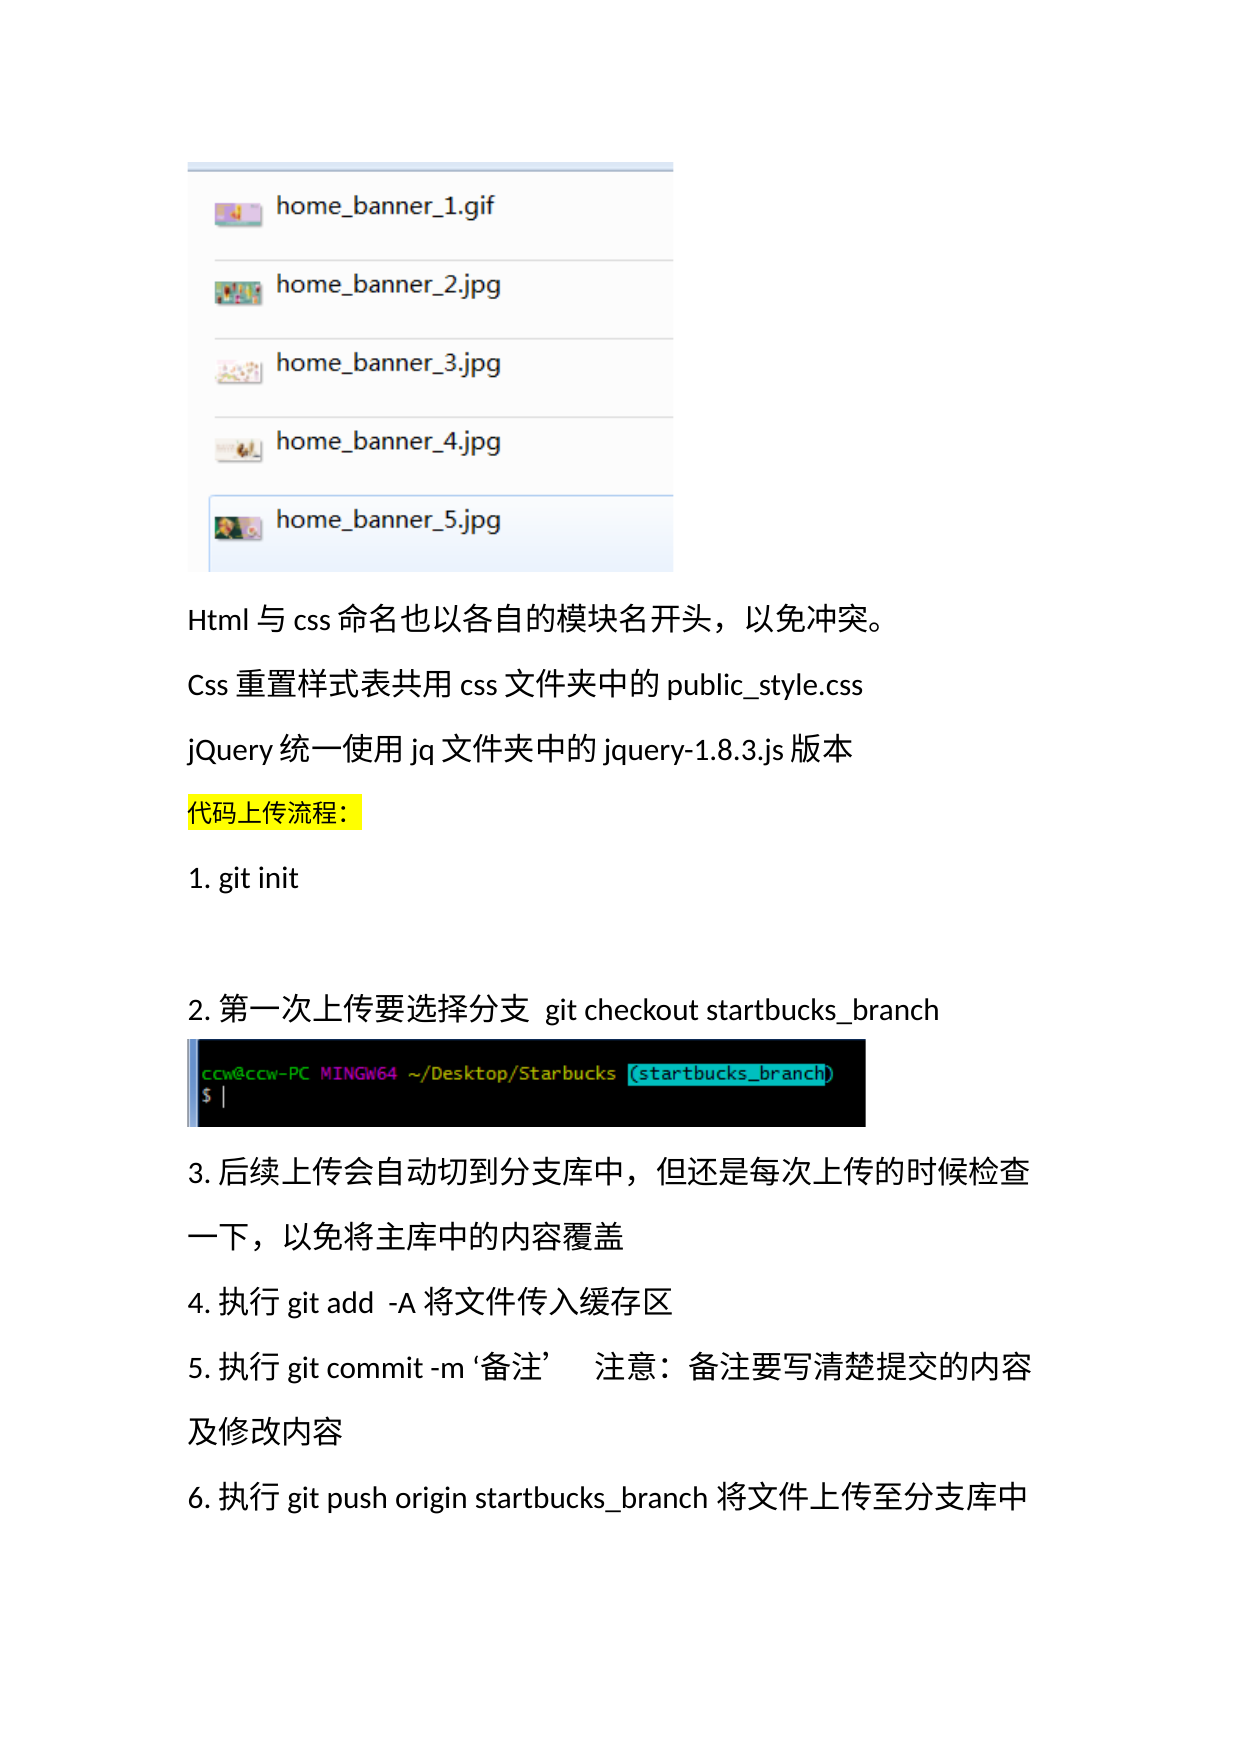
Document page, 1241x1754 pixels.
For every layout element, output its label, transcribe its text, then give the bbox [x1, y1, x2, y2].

list git init [187, 844, 1053, 909]
text Css重置样式表共用css文件夹中的public_style.css [187, 649, 1053, 714]
text jQuery统一使用jq文件夹中的jquery-1.8.3.js版本 [187, 714, 1053, 779]
list 后续上传会自动切到分支库中，但还是每次上传的时候检查一下，以免将主库中的内容覆盖 [187, 1137, 1053, 1267]
text Html与css命名也以各自的模块名开头，以免冲突。 [187, 584, 1053, 649]
list 执行git add -A 将文件传入缓存区 [187, 1267, 1053, 1332]
picture [187, 162, 674, 572]
list 执行git commit -m ‘备注’ 注意：备注要写清楚提交的内容及修改内容 [187, 1332, 1053, 1462]
list 第一次上传要选择分支 git checkout startbucks_branch [187, 974, 1053, 1039]
picture [187, 1039, 866, 1127]
list 执行git push origin startbucks_branch 将文件上传至分支库中 [187, 1462, 1053, 1527]
text 代码上传流程： [187, 779, 1053, 844]
